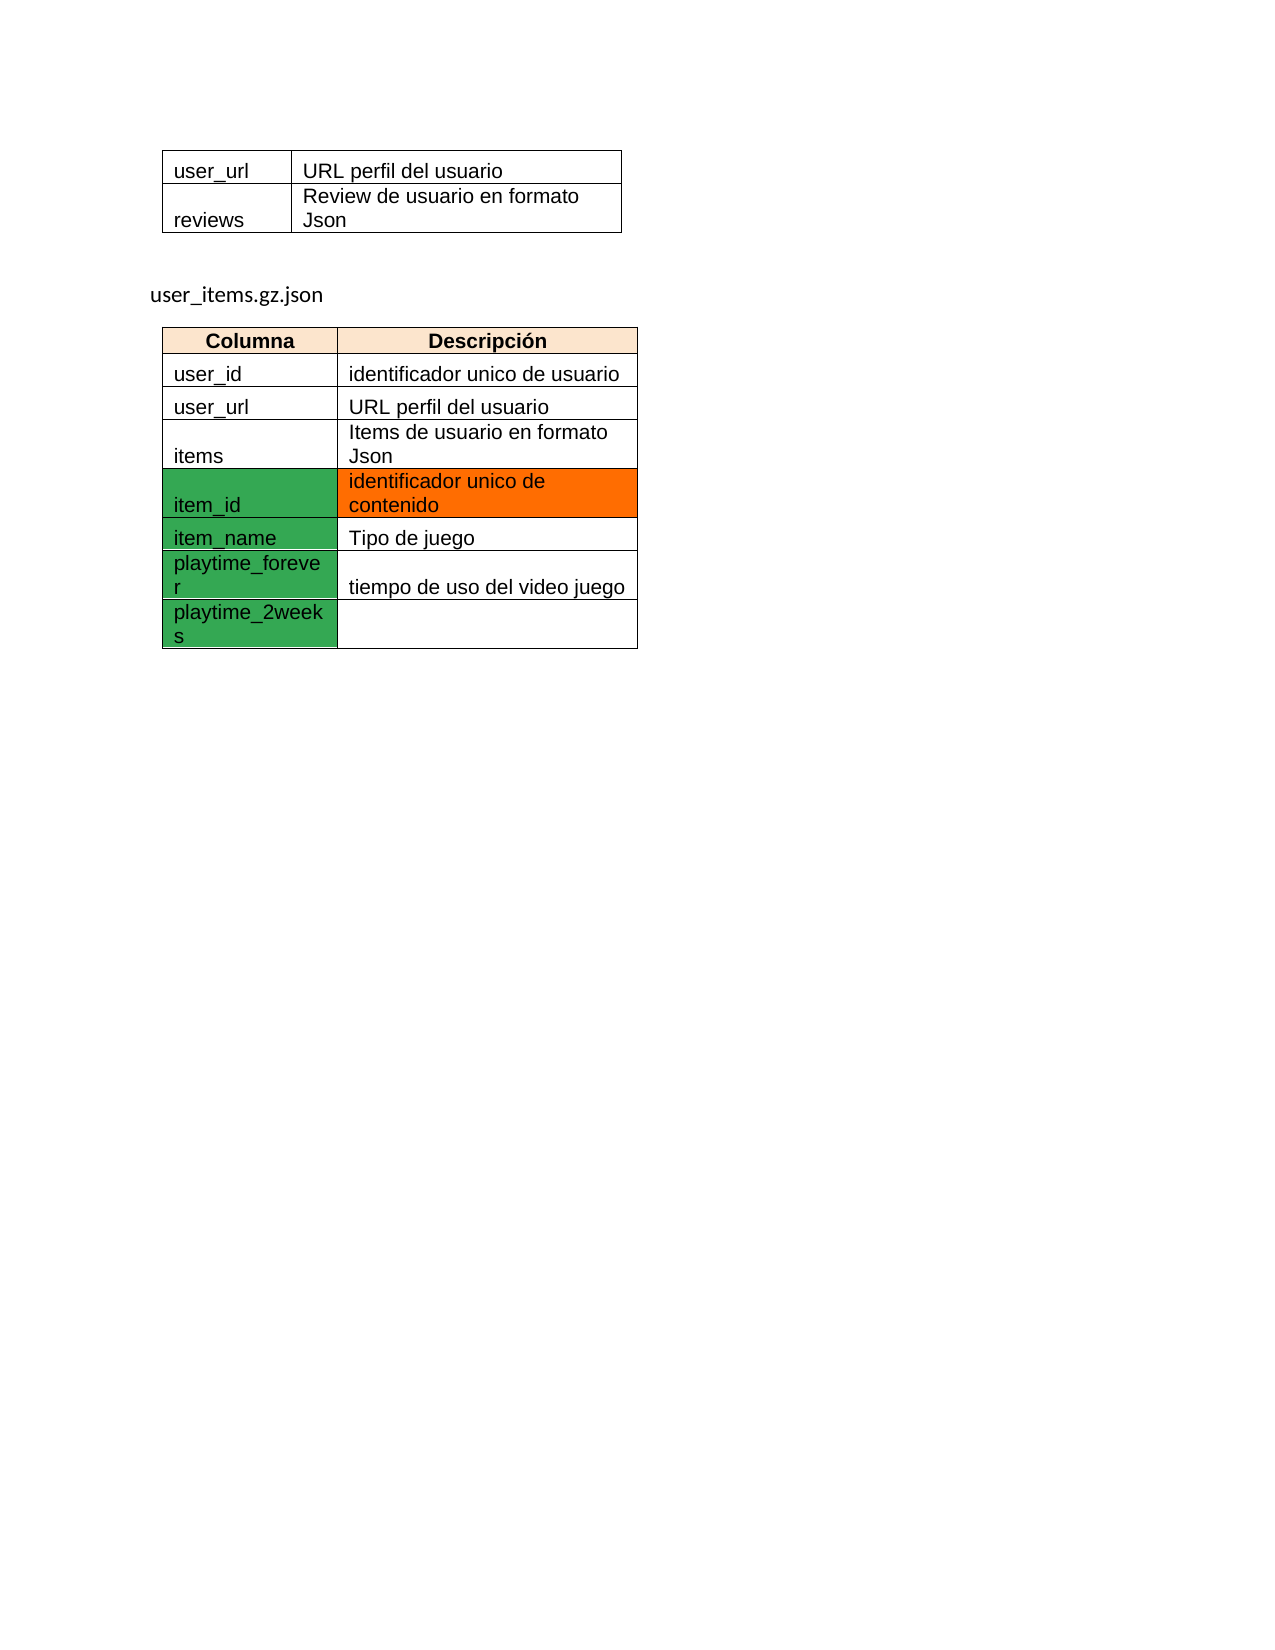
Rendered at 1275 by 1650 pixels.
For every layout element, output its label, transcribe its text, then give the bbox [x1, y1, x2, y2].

table_cell tiempo de uso del video juego [338, 551, 637, 598]
table_cell URL perfil del usuario [338, 387, 637, 419]
table_cell user_id [163, 354, 337, 386]
table_cell [338, 600, 637, 647]
table_cell identificador unico de usuario [338, 354, 637, 386]
table_cell Items de usuario en formato Json [338, 420, 637, 468]
table_cell user_url [163, 151, 291, 183]
table_cell items [163, 420, 337, 468]
table_header Columna [163, 328, 337, 353]
table_cell URL perfil del usuario [292, 151, 621, 183]
table_cell item_id [163, 469, 337, 517]
table_cell item_name [163, 518, 337, 549]
table_cell playtime_2weeks [163, 600, 337, 647]
table_cell identificador unico de contenido [338, 469, 637, 517]
table_header Descripción [338, 328, 637, 353]
table_cell reviews [163, 184, 291, 232]
table_cell Tipo de juego [338, 518, 637, 549]
table_cell Review de usuario en formato Json [292, 184, 621, 232]
table_cell user_url [163, 387, 337, 419]
text user_items.gz.json [150, 280, 1125, 308]
table_cell playtime_forever [163, 551, 337, 598]
